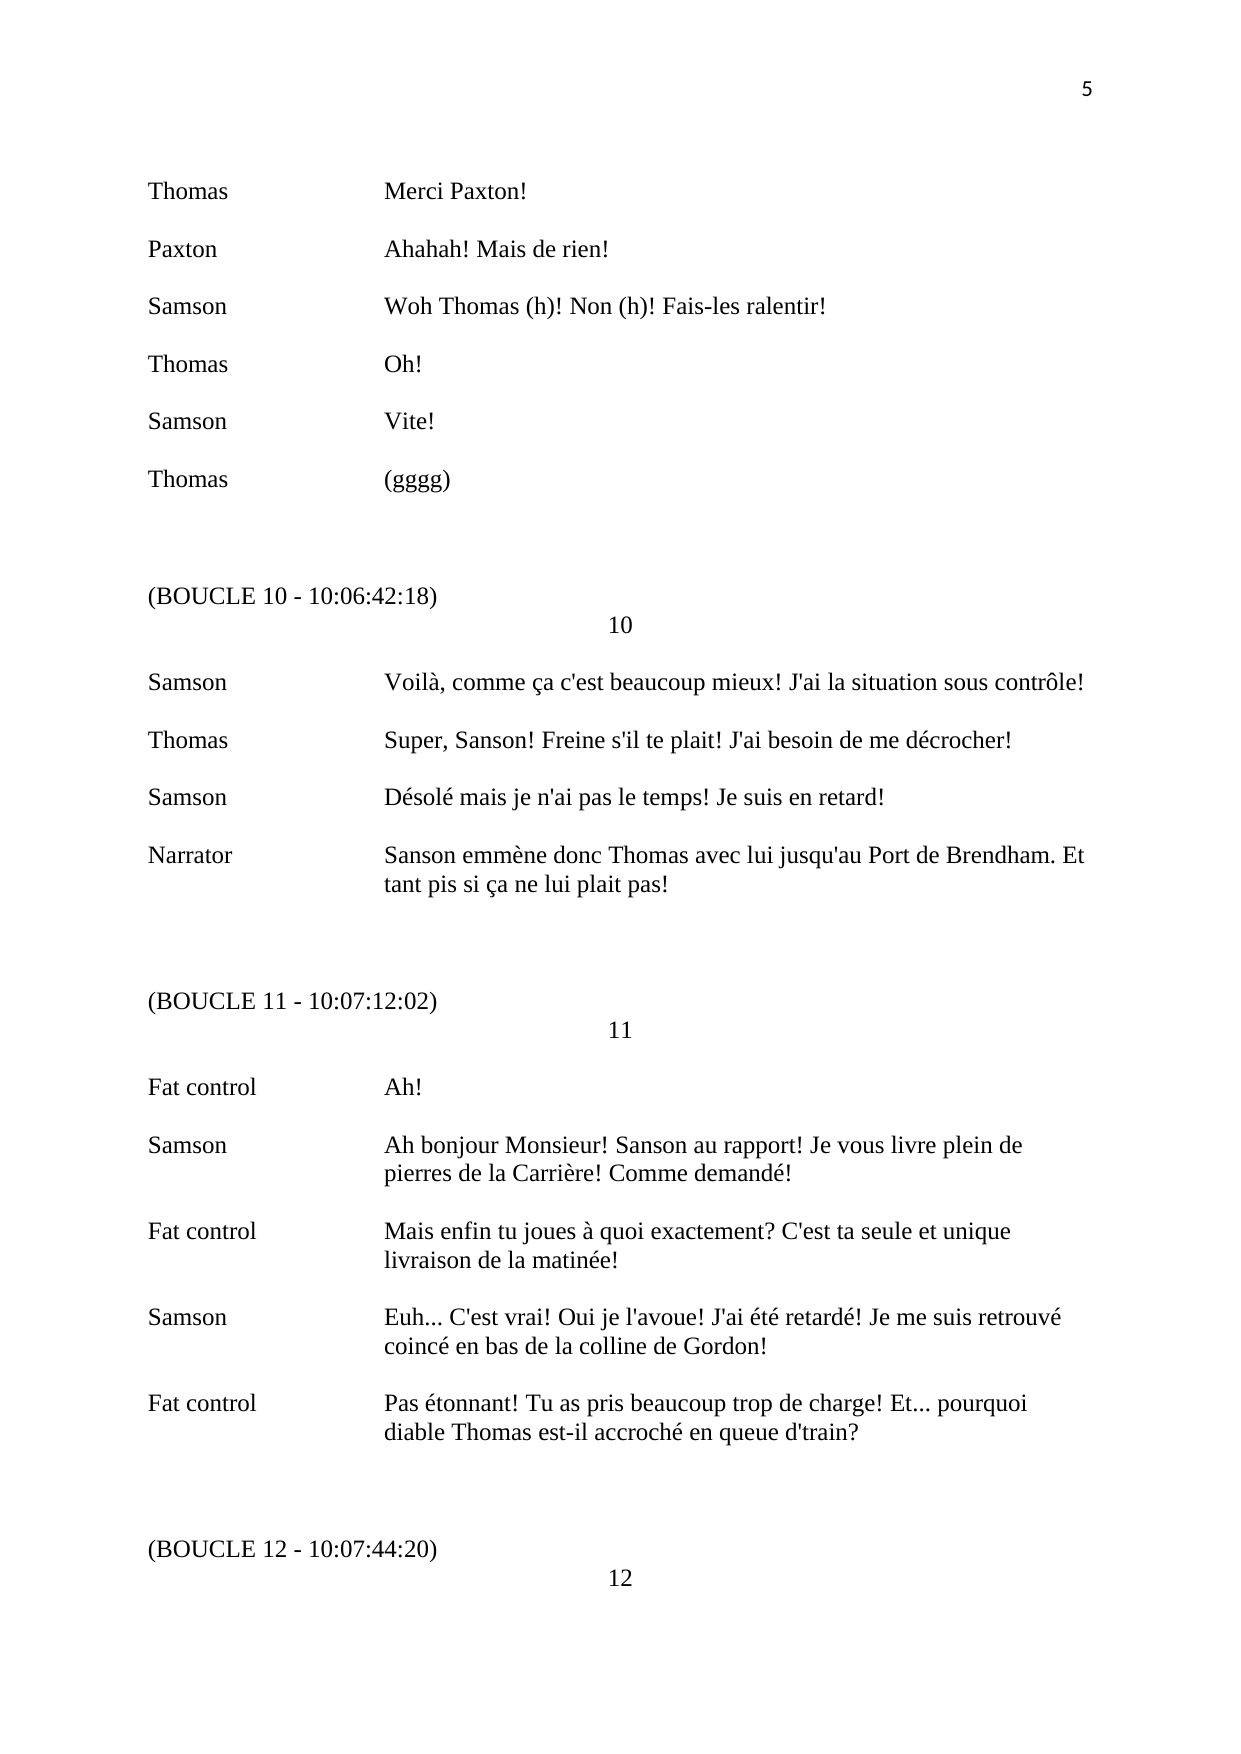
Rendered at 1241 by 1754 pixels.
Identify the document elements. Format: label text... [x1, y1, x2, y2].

text 12 [148, 1563, 1093, 1592]
text Thomas Merci Paxton! [148, 176, 1093, 205]
text Paxton Ahahah! Mais de rien! [148, 234, 1093, 263]
text (BOUCLE 12 - 10:07:44:20) [148, 1534, 1093, 1563]
text Thomas (gggg) [148, 464, 1093, 493]
text (BOUCLE 11 - 10:07:12:02) [148, 986, 1093, 1015]
text Fat control Ah! [148, 1072, 1093, 1101]
text Samson Woh Thomas (h)! Non (h)! Fais-les ralentir! [148, 291, 1093, 320]
text Thomas Super, Sanson! Freine s'il te plait! J'ai besoin de me décrocher! [148, 725, 1093, 754]
text Samson Euh... C'est vrai! Oui je l'avoue! J'ai été retardé! Je me suis retrouvé coincé en bas de la colline de Gordon! [148, 1302, 1093, 1360]
text Narrator Sanson emmène donc Thomas avec lui jusqu'au Port de Brendham. Et tant pis si ça ne lui plait pas! [148, 840, 1093, 897]
text Thomas Oh! [148, 349, 1093, 378]
text Samson Vite! [148, 406, 1093, 435]
text Samson Désolé mais je n'ai pas le temps! Je suis en retard! [148, 782, 1093, 811]
text Samson Voilà, comme ça c'est beaucoup mieux! J'ai la situation sous contrôle! [148, 667, 1093, 696]
text 11 [148, 1015, 1093, 1043]
text Samson Ah bonjour Monsieur! Sanson au rapport! Je vous livre plein de pierres de la Carrière! Comme demandé! [148, 1130, 1093, 1187]
text (BOUCLE 10 - 10:06:42:18) [148, 581, 1093, 610]
text Fat control Mais enfin tu joues à quoi exactement? C'est ta seule et unique livraison de la matinée! [148, 1216, 1093, 1273]
text 10 [148, 610, 1093, 639]
text Fat control Pas étonnant! Tu as pris beaucoup trop de charge! Et... pourquoi diable Thomas est-il accroché en queue d'train? [148, 1388, 1093, 1446]
